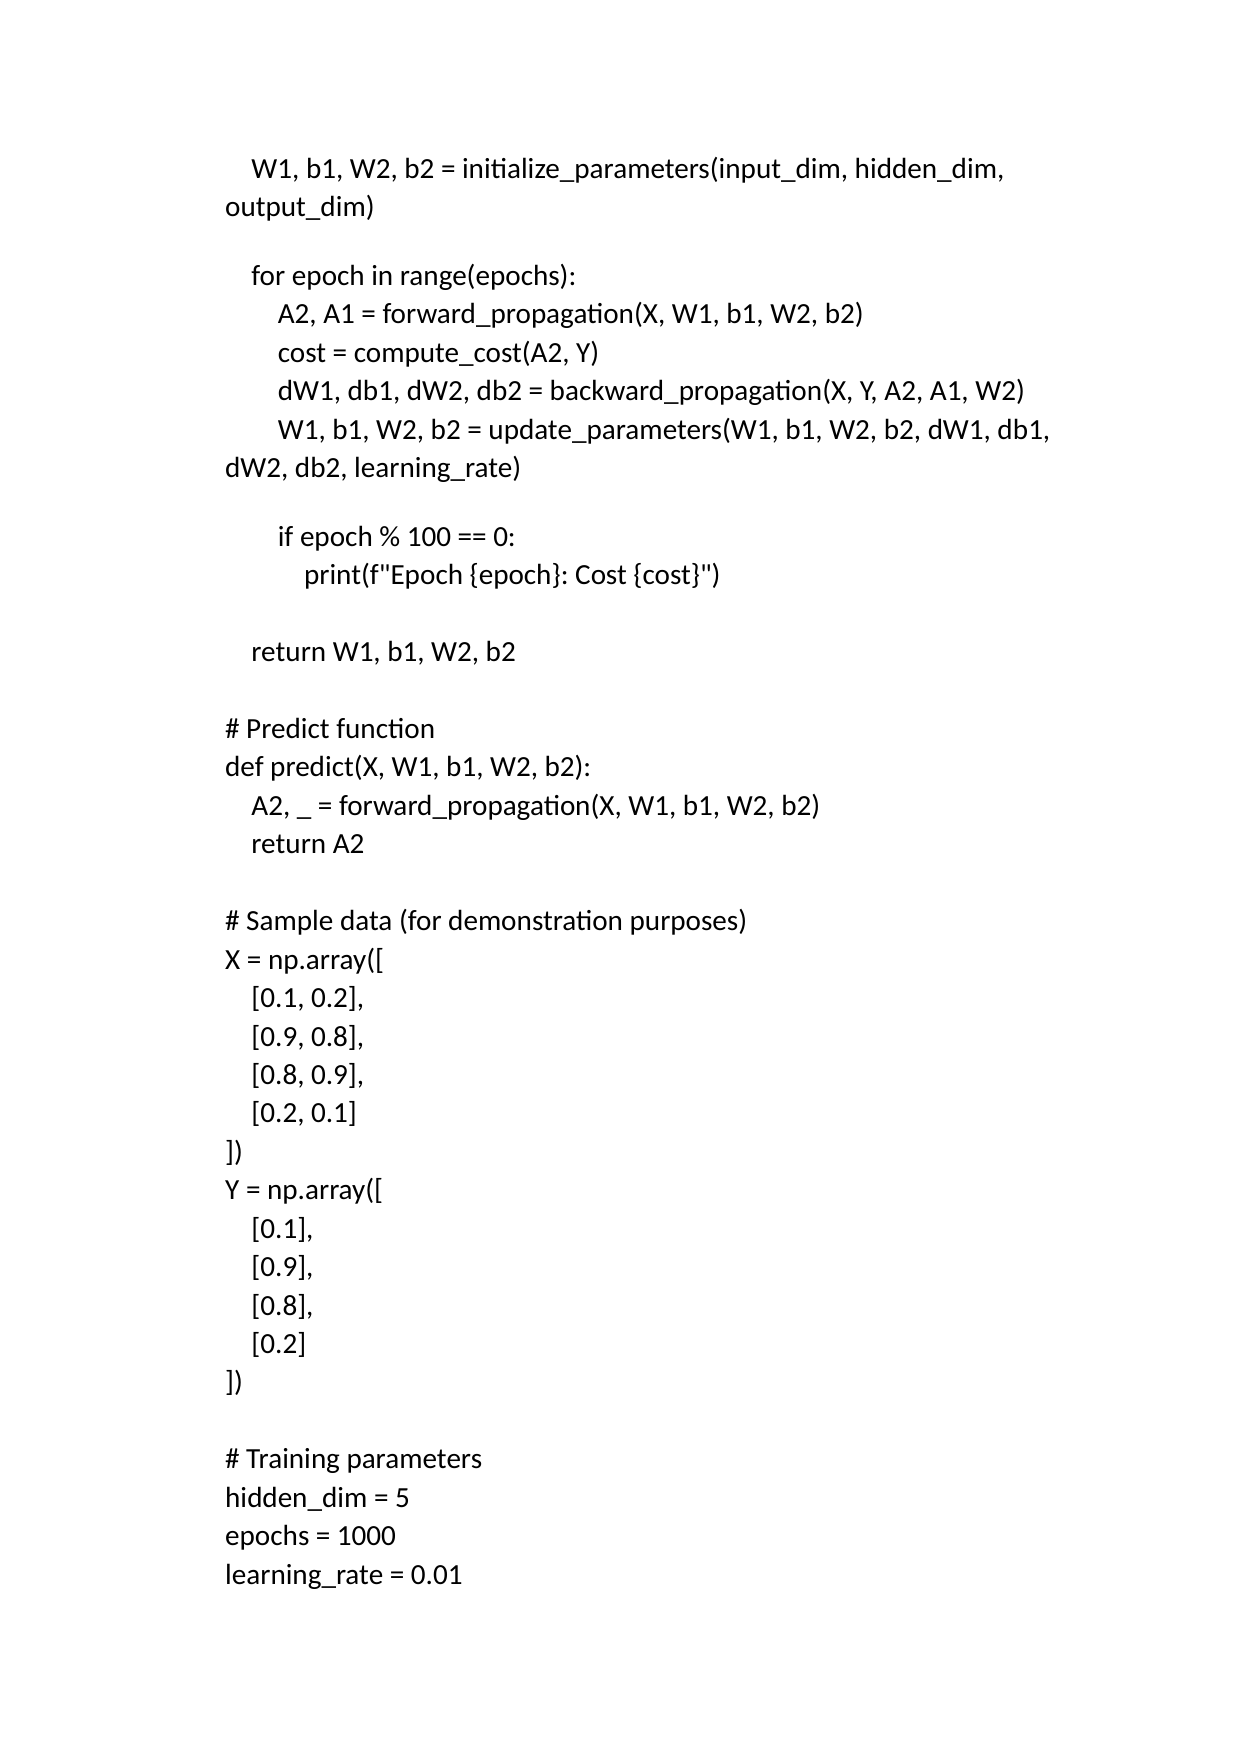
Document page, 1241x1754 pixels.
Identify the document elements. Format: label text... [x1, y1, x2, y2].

list A2, _ = forward_propagation(X, W1, b1, W2, b2) [225, 787, 1090, 823]
list # Training parameters [225, 1440, 1090, 1476]
list [0.8, 0.9], [225, 1056, 1090, 1092]
list Y = np.array([ [225, 1171, 1090, 1207]
list if epoch % 100 == 0: [225, 518, 1090, 553]
list [0.8], [225, 1287, 1090, 1322]
list print(f"Epoch {epoch}: Cost {cost}") [225, 556, 1090, 592]
list cost = compute_cost(A2, Y) [225, 334, 1090, 369]
list def predict(X, W1, b1, W2, b2): [225, 748, 1090, 784]
list [0.1, 0.2], [225, 979, 1090, 1015]
list [0.9], [225, 1248, 1090, 1284]
list return W1, b1, W2, b2 [225, 633, 1090, 669]
list epochs = 1000 [225, 1517, 1090, 1553]
list for epoch in range(epochs): [225, 257, 1090, 293]
list learning_rate = 0.01 [225, 1556, 1090, 1591]
list X = np.array([ [225, 941, 1090, 976]
list A2, A1 = forward_propagation(X, W1, b1, W2, b2) [225, 296, 1090, 331]
list [0.2] [225, 1325, 1090, 1361]
list [0.1], [225, 1210, 1090, 1245]
list ]) [225, 1133, 1090, 1168]
list [0.9, 0.8], [225, 1018, 1090, 1053]
list hidden_dim = 5 [225, 1479, 1090, 1514]
list dW1, db1, dW2, db2 = backward_propagation(X, Y, A2, A1, W2) [225, 372, 1090, 408]
list ]) [225, 1363, 1090, 1399]
list W1, b1, W2, b2 = initialize_parameters(input_dim, hidden_dim, output_dim) [225, 150, 1090, 224]
list # Predict function [225, 710, 1090, 746]
list # Sample data (for demonstration purposes) [225, 902, 1090, 938]
list return A2 [225, 825, 1090, 861]
list W1, b1, W2, b2 = update_parameters(W1, b1, W2, b2, dW1, db1, dW2, db2, learning_rate) [225, 411, 1090, 485]
list [0.2, 0.1] [225, 1094, 1090, 1130]
